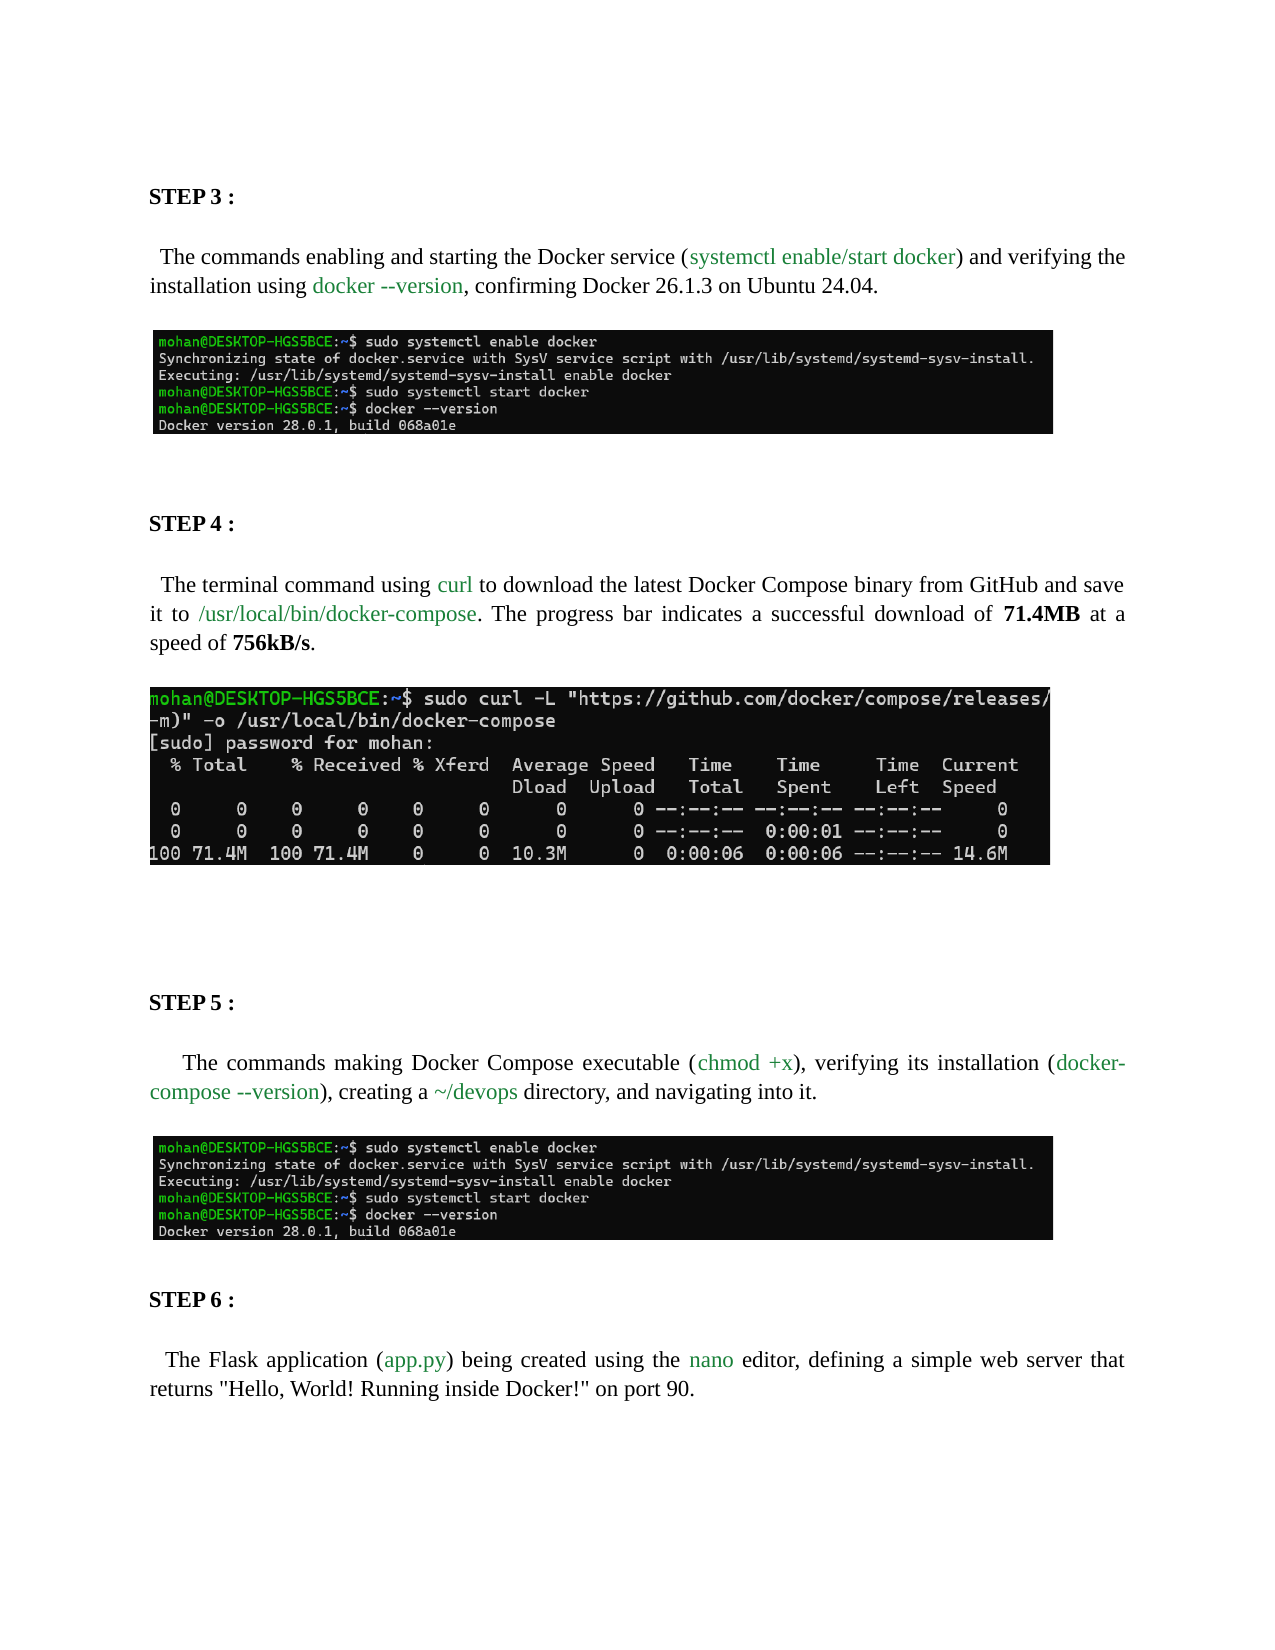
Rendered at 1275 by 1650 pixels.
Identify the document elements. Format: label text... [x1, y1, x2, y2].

text STEP 6 : [148, 1286, 1229, 1312]
text STEP 3 : [148, 183, 1229, 209]
picture [153, 1136, 1054, 1240]
text STEP 5 : [148, 989, 1229, 1015]
text The commands making Docker Compose executable (chmod +x), verifying its installation (docker-compose --version), creating a ~/devops directory, and navigating into it. [148, 1049, 1126, 1105]
picture [150, 687, 1050, 865]
text The terminal command using curl to download the latest Docker Compose binary from GitHub and save it to /usr/local/bin/docker-compose. The progress bar indicates a successful download of 71.4MB at a speed of 756kB/s. [148, 571, 1126, 655]
picture [153, 330, 1054, 434]
text The commands enabling and starting the Docker service (systemctl enable/start docker) and verifying the installation using docker --version, confirming Docker 26.1.3 on Ubuntu 24.04. [148, 243, 1126, 299]
text STEP 4 : [148, 510, 1229, 537]
text The Flask application (app.py) being created using the nano editor, defining a simple web server that returns "Hello, World! Running inside Docker!" on port 90. [148, 1346, 1126, 1402]
